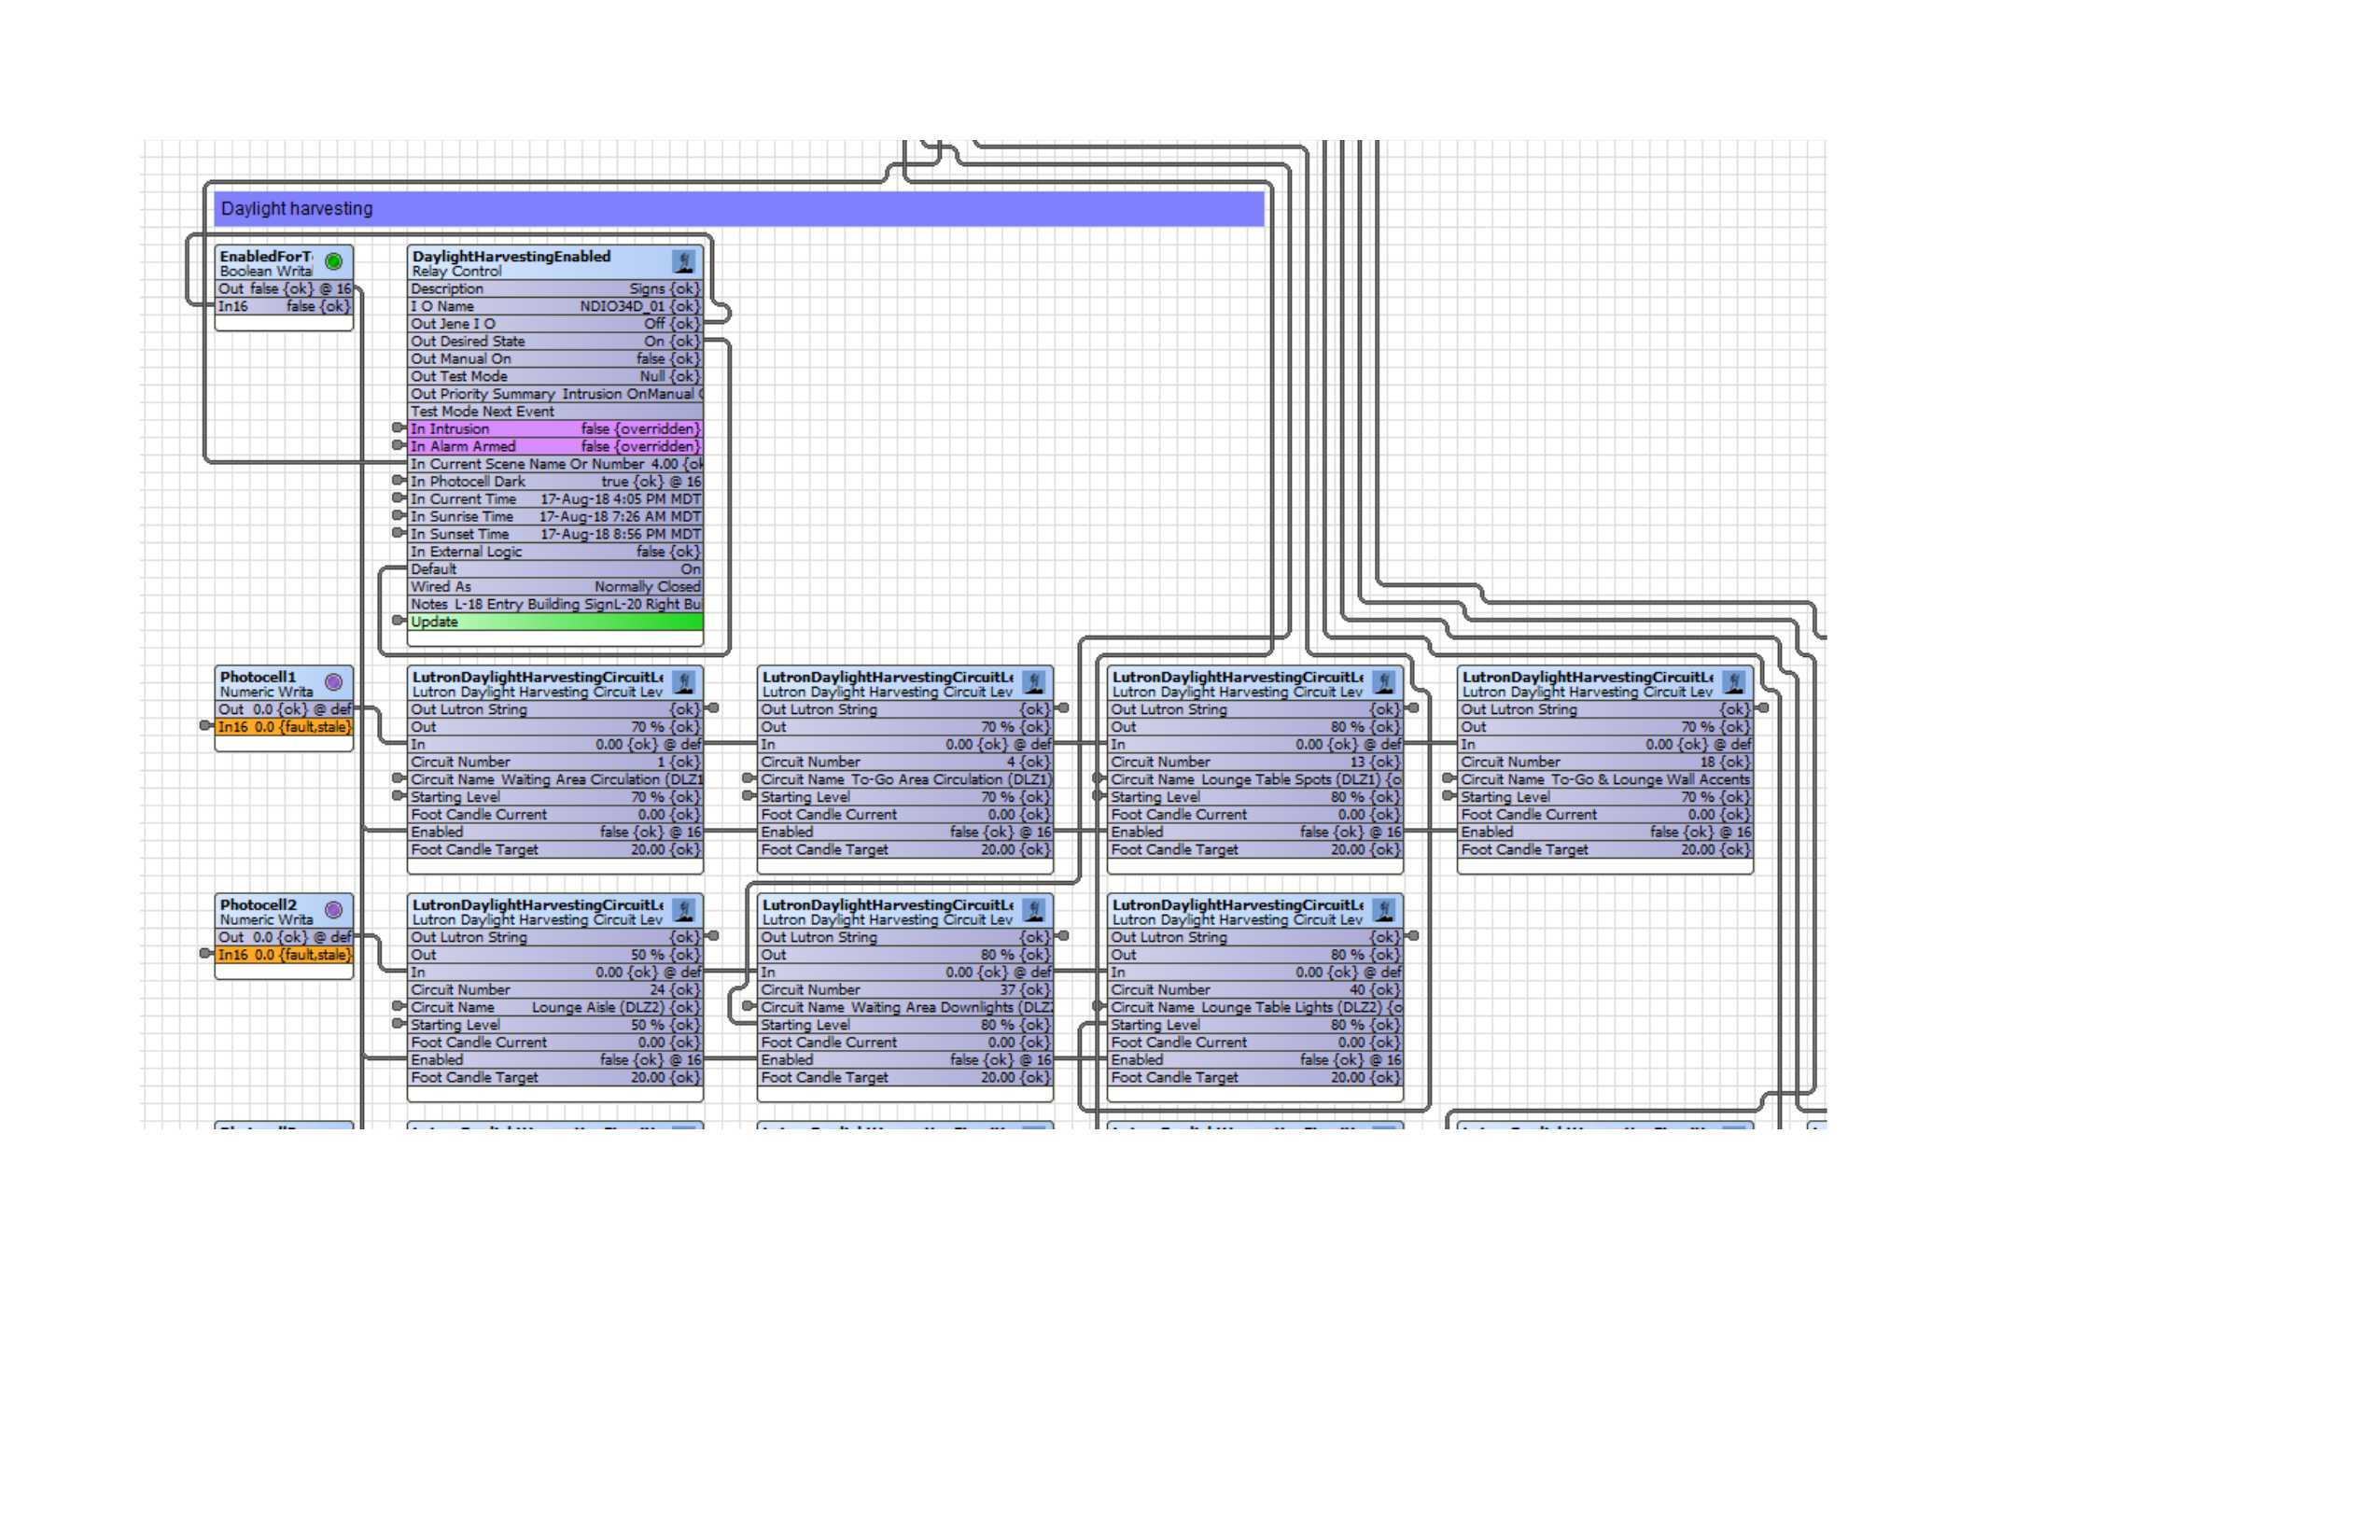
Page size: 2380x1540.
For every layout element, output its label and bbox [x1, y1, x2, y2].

picture [140, 140, 1827, 1129]
